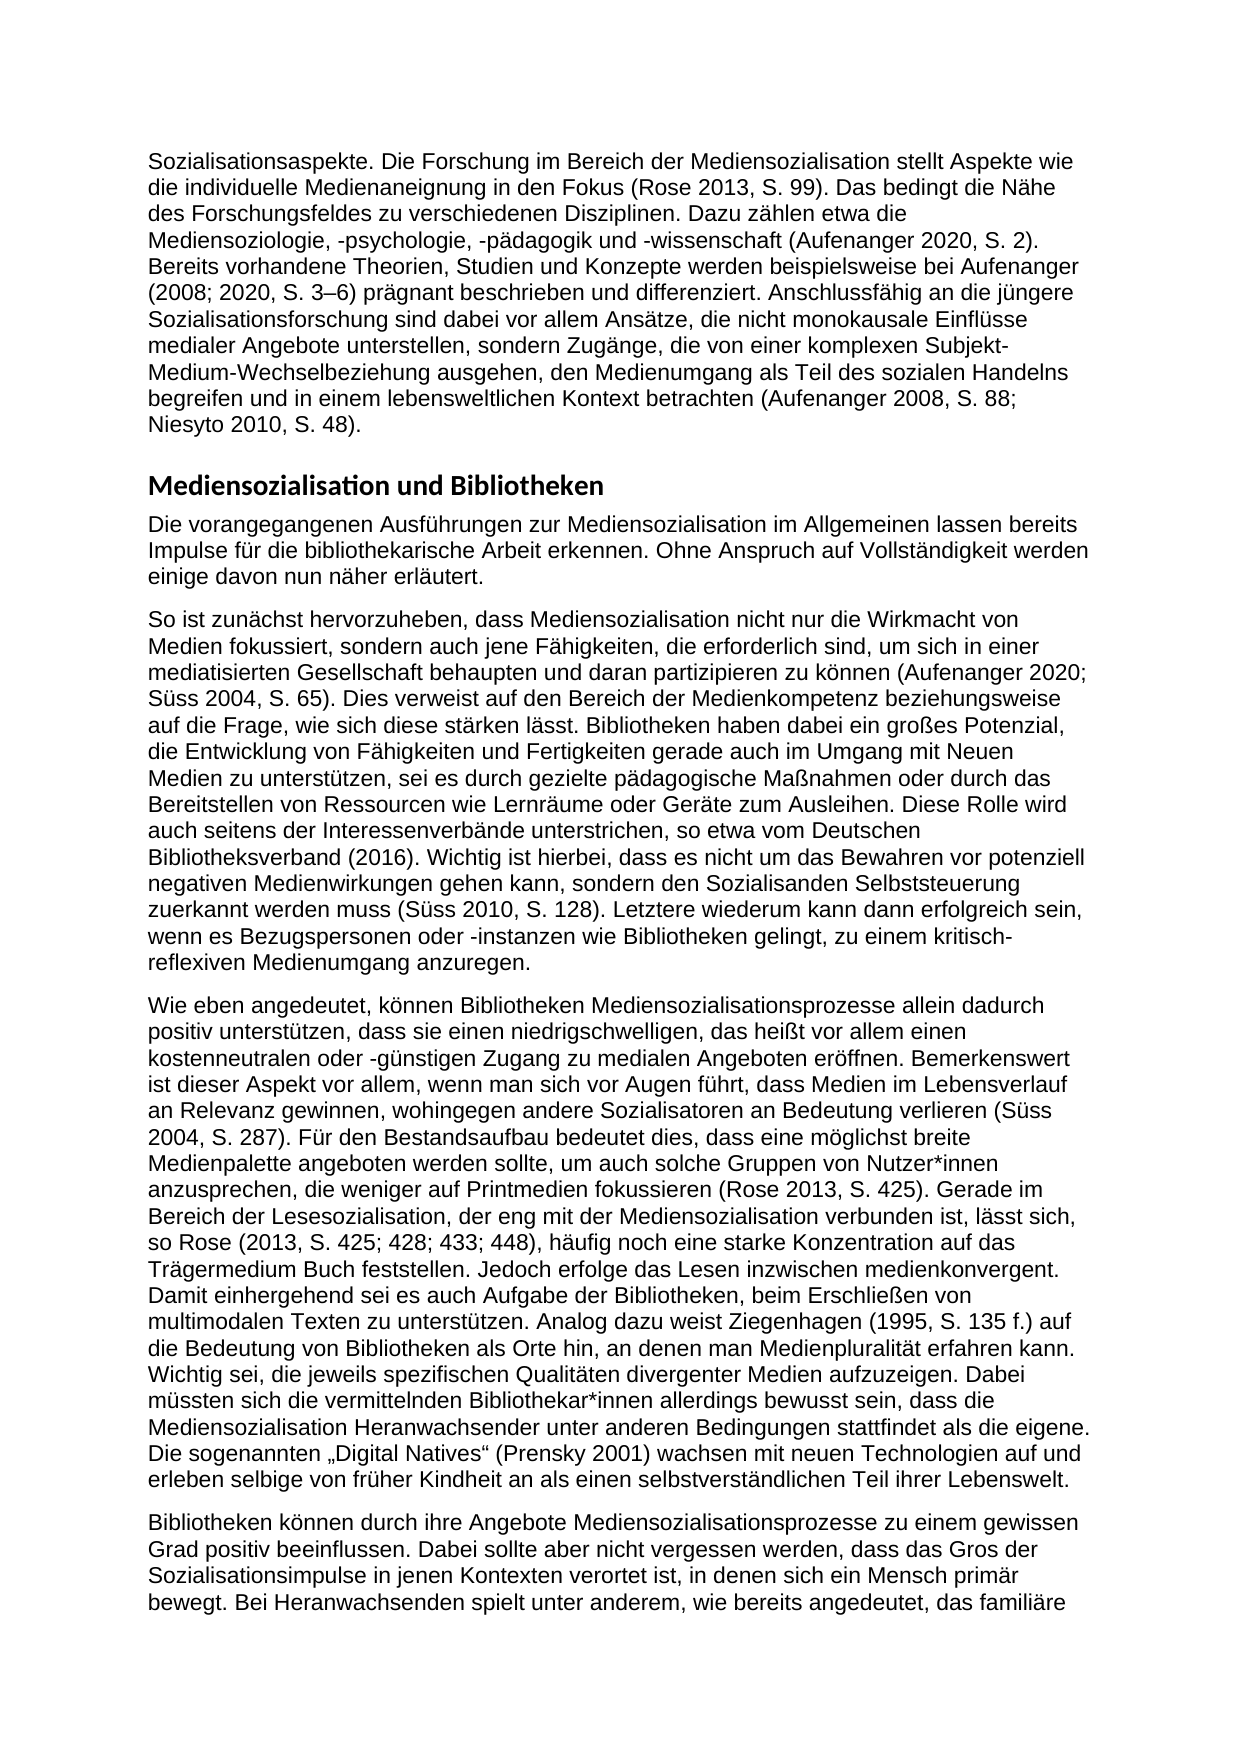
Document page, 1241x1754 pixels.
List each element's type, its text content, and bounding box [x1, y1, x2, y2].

subtitle Mediensozialisation und Bibliotheken [148, 467, 1093, 502]
text Die vorangegangenen Ausführungen zur Mediensozialisation im Allgemeinen lassen bereits Impulse für die bibliothekarische Arbeit erkennen. Ohne Anspruch auf Vollständigkeit werden einige davon nun näher erläutert. [148, 511, 1093, 590]
text Wie eben angedeutet, können Bibliotheken Mediensozialisationsprozesse allein dadurch positiv unterstützen, dass sie einen niedrigschwelligen, das heißt vor allem einen kostenneutralen oder -günstigen Zugang zu medialen Angeboten eröffnen. Bemerkenswert ist dieser Aspekt vor allem, wenn man sich vor Augen führt, dass Medien im Lebensverlauf an Relevanz gewinnen, wohingegen andere Sozialisatoren an Bedeutung verlieren (Süss 2004, S. 287). Für den Bestandsaufbau bedeutet dies, dass eine möglichst breite Medienpalette angeboten werden sollte, um auch solche Gruppen von Nutzer*innen anzusprechen, die weniger auf Printmedien fokussieren (Rose 2013, S. 425). Gerade im Bereich der Lesesozialisation, der eng mit der Mediensozialisation verbunden ist, lässt sich, so Rose (2013, S. 425; 428; 433; 448), häufig noch eine starke Konzentration auf das Trägermedium Buch feststellen. Jedoch erfolge das Lesen inzwischen medienkonvergent. Damit einhergehend sei es auch Aufgabe der Bibliotheken, beim Erschließen von multimodalen Texten zu unterstützen. Analog dazu weist Ziegenhagen (1995, S. 135 f.) auf die Bedeutung von Bibliotheken als Orte hin, an denen man Medienpluralität erfahren kann. Wichtig sei, die jeweils spezifischen Qualitäten divergenter Medien aufzuzeigen. Dabei müssten sich die vermittelnden Bibliothekar*innen allerdings bewusst sein, dass die Mediensozialisation Heranwachsender unter anderen Bedingungen stattfindet als die eigene. Die sogenannten „Digital Natives“ (Prensky 2001) wachsen mit neuen Technologien auf und erleben selbige von früher Kindheit an als einen selbstverständlichen Teil ihrer Lebenswelt. [148, 992, 1093, 1493]
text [148, 148, 1093, 437]
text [148, 1509, 1093, 1615]
text So ist zunächst hervorzuheben, dass Mediensozialisation nicht nur die Wirkmacht von Medien fokussiert, sondern auch jene Fähigkeiten, die erforderlich sind, um sich in einer mediatisierten Gesellschaft behaupten und daran partizipieren zu können (Aufenanger 2020; Süss 2004, S. 65). Dies verweist auf den Bereich der Medienkompetenz beziehungsweise auf die Frage, wie sich diese stärken lässt. Bibliotheken haben dabei ein großes Potenzial, die Entwicklung von Fähigkeiten und Fertigkeiten gerade auch im Umgang mit Neuen Medien zu unterstützen, sei es durch gezielte pädagogische Maßnahmen oder durch das Bereitstellen von Ressourcen wie Lernräume oder Geräte zum Ausleihen. Diese Rolle wird auch seitens der Interessenverbände unterstrichen, so etwa vom Deutschen Bibliotheksverband (2016). Wichtig ist hierbei, dass es nicht um das Bewahren vor potenziell negativen Medienwirkungen gehen kann, sondern den Sozialisanden Selbststeuerung zuerkannt werden muss (Süss 2010, S. 128). Letztere wiederum kann dann erfolgreich sein, wenn es Bezugspersonen oder -instanzen wie Bibliotheken gelingt, zu einem kritisch-reflexiven Medienumgang anzuregen. [148, 606, 1093, 975]
